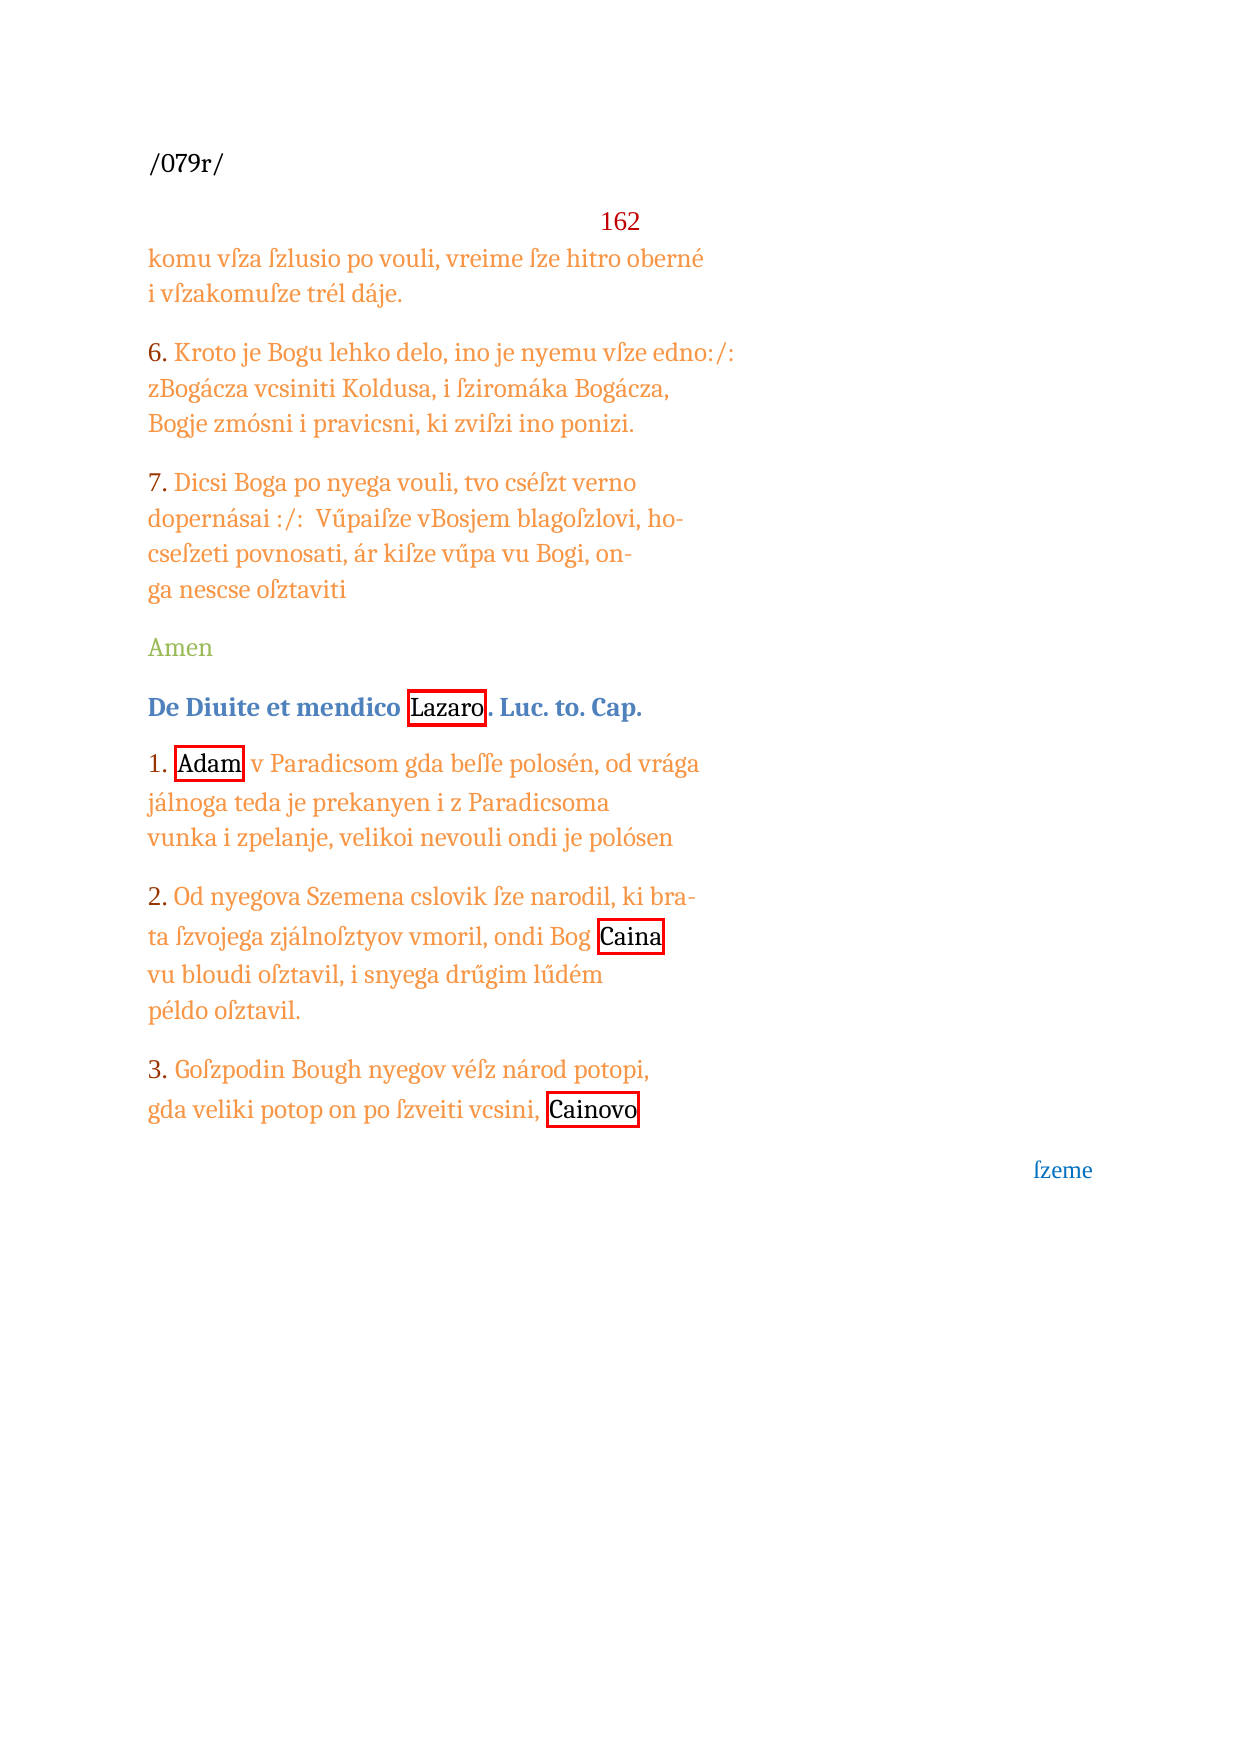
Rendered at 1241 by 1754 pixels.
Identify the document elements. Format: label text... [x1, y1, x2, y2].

text 162 [148, 205, 1093, 236]
subtitle De Diuite et mendico Lazaro. Luc. to. Cap. [148, 689, 407, 727]
text ſzeme [148, 1155, 1093, 1184]
text 3. Goſzpodin Bough nyegov véſz národ potopi, gda veliki potop on po ſzveiti vcsini, Cainovo [148, 1053, 1093, 1128]
text /079r/ [148, 148, 1093, 179]
text Amen [148, 632, 1093, 663]
text 1. Adam v Paradicsom gda beſſe polosén, od vrága jálnoga teda je prekanyen i z Paradicsoma vunka i zpelanje, velikoi nevouli ondi je polósen [148, 745, 1093, 853]
text 7. Dicsi Boga po nyega vouli, tvo cséſzt verno dopernásai :/: Vűpaiſze vBosjem blagoſzlovi, ho- cseſzeti povnosati, ár kiſze vűpa vu Bogi, on- ga nescse oſztaviti [148, 466, 1093, 605]
text 6. Kroto je Bogu lehko delo, ino je nyemu vſze edno:/: zBogácza vcsiniti Koldusa, i ſziromáka Bogácza, Bogje zmósni i pravicsni, ki zviſzi ino ponizi. [148, 336, 1093, 439]
text 2. Od nyegova Szemena cslovik ſze narodil, ki bra- ta ſzvojega zjálnoſztyov vmoril, ondi Bog Caina vu bloudi oſztavil, i snyega drűgim lűdém példo oſztavil. [148, 880, 1093, 1026]
subtitle De Diuite et mendico Lazaro. Luc. to. Cap. [487, 689, 1093, 727]
text komu vſza ſzlusio po vouli, vreime ſze hitro oberné i vſzakomuſze trél dáje. [148, 243, 1093, 309]
